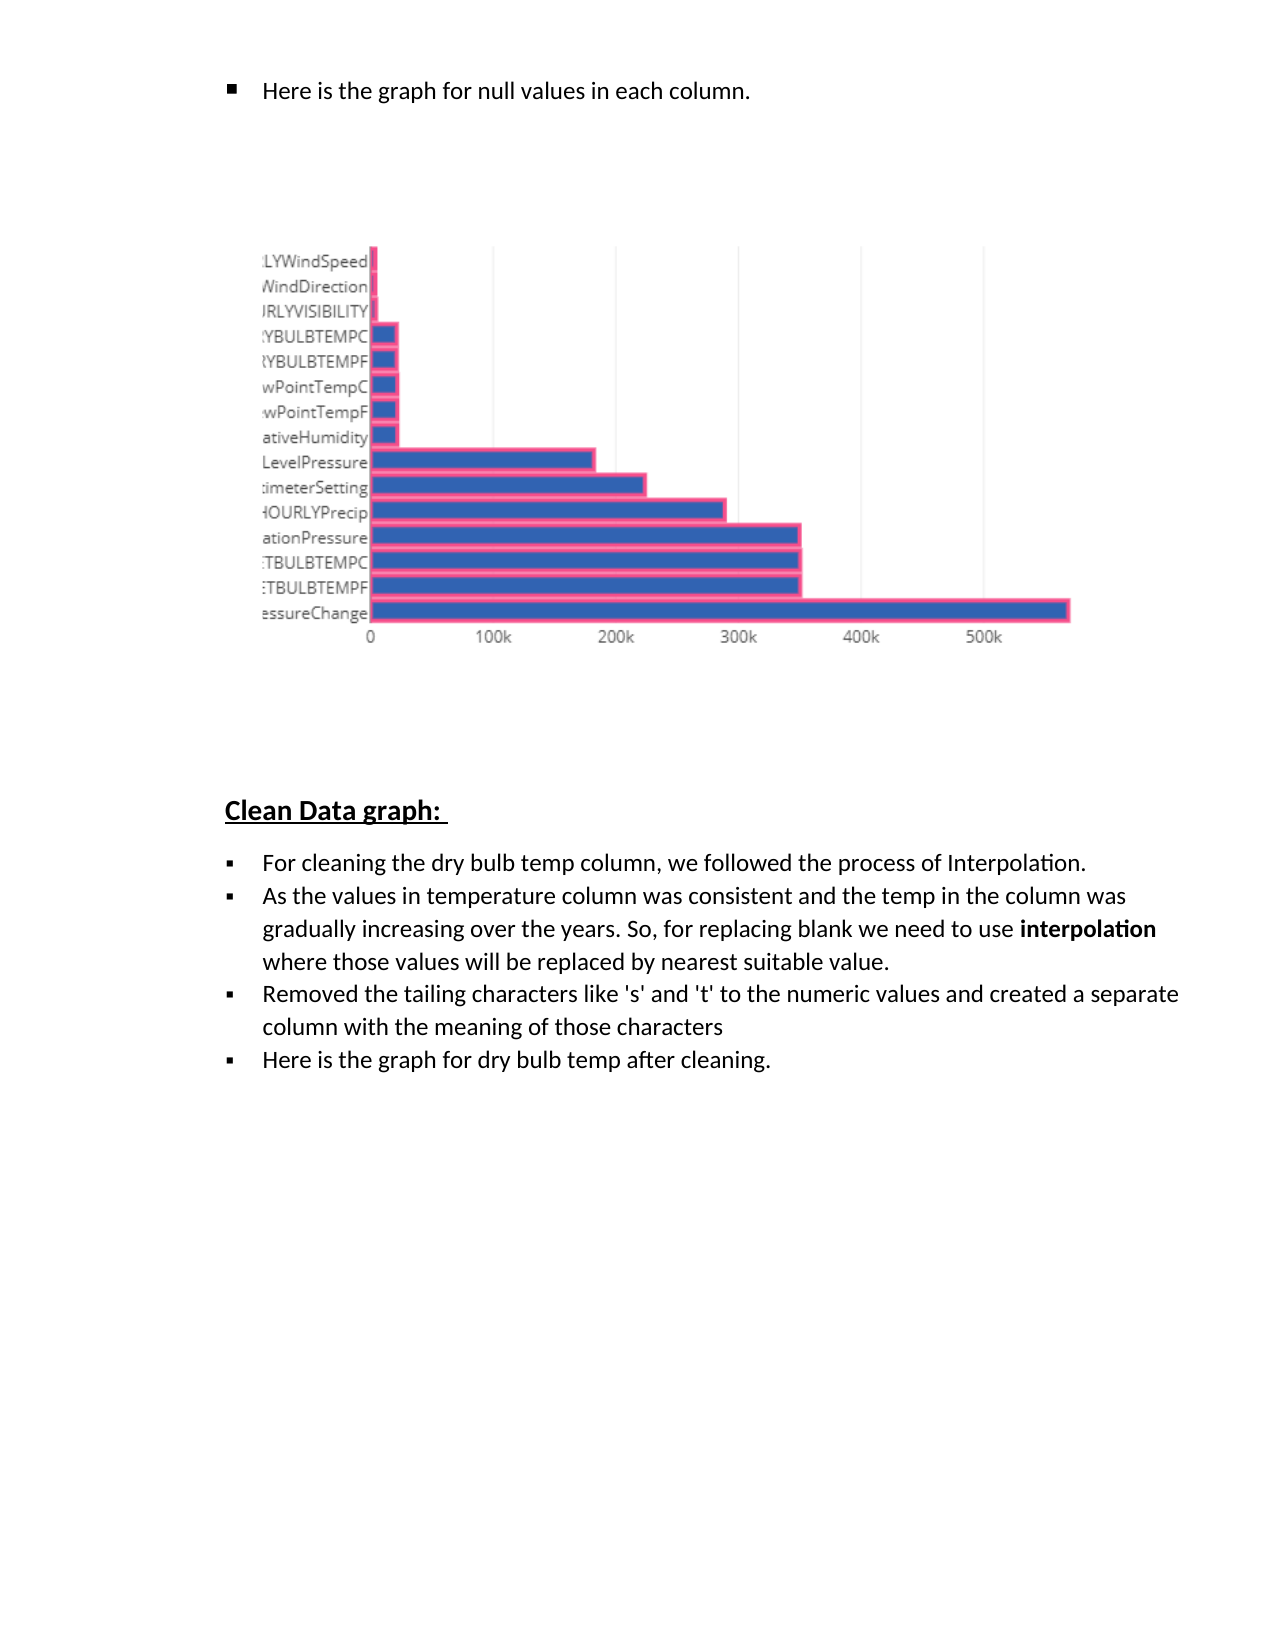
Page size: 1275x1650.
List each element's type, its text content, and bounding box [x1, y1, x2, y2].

text Clean Data graph: [150, 792, 1200, 827]
list Here is the graph for dry bulb temp after cleaning. [225, 1044, 1200, 1075]
list As the values in temperature column was consistent and the temp in the column was gradually increasing over the years. So, for replacing blank we need to use interpolation where those values will be replaced by nearest suitable value. [225, 880, 1200, 976]
list For cleaning the dry bulb temp column, we followed the process of Interpolation. [225, 847, 1200, 877]
picture [262, 107, 1214, 735]
list Removed the tailing characters like 's' and 't' to the numeric values and created a separate column with the meaning of those characters [225, 979, 1200, 1042]
